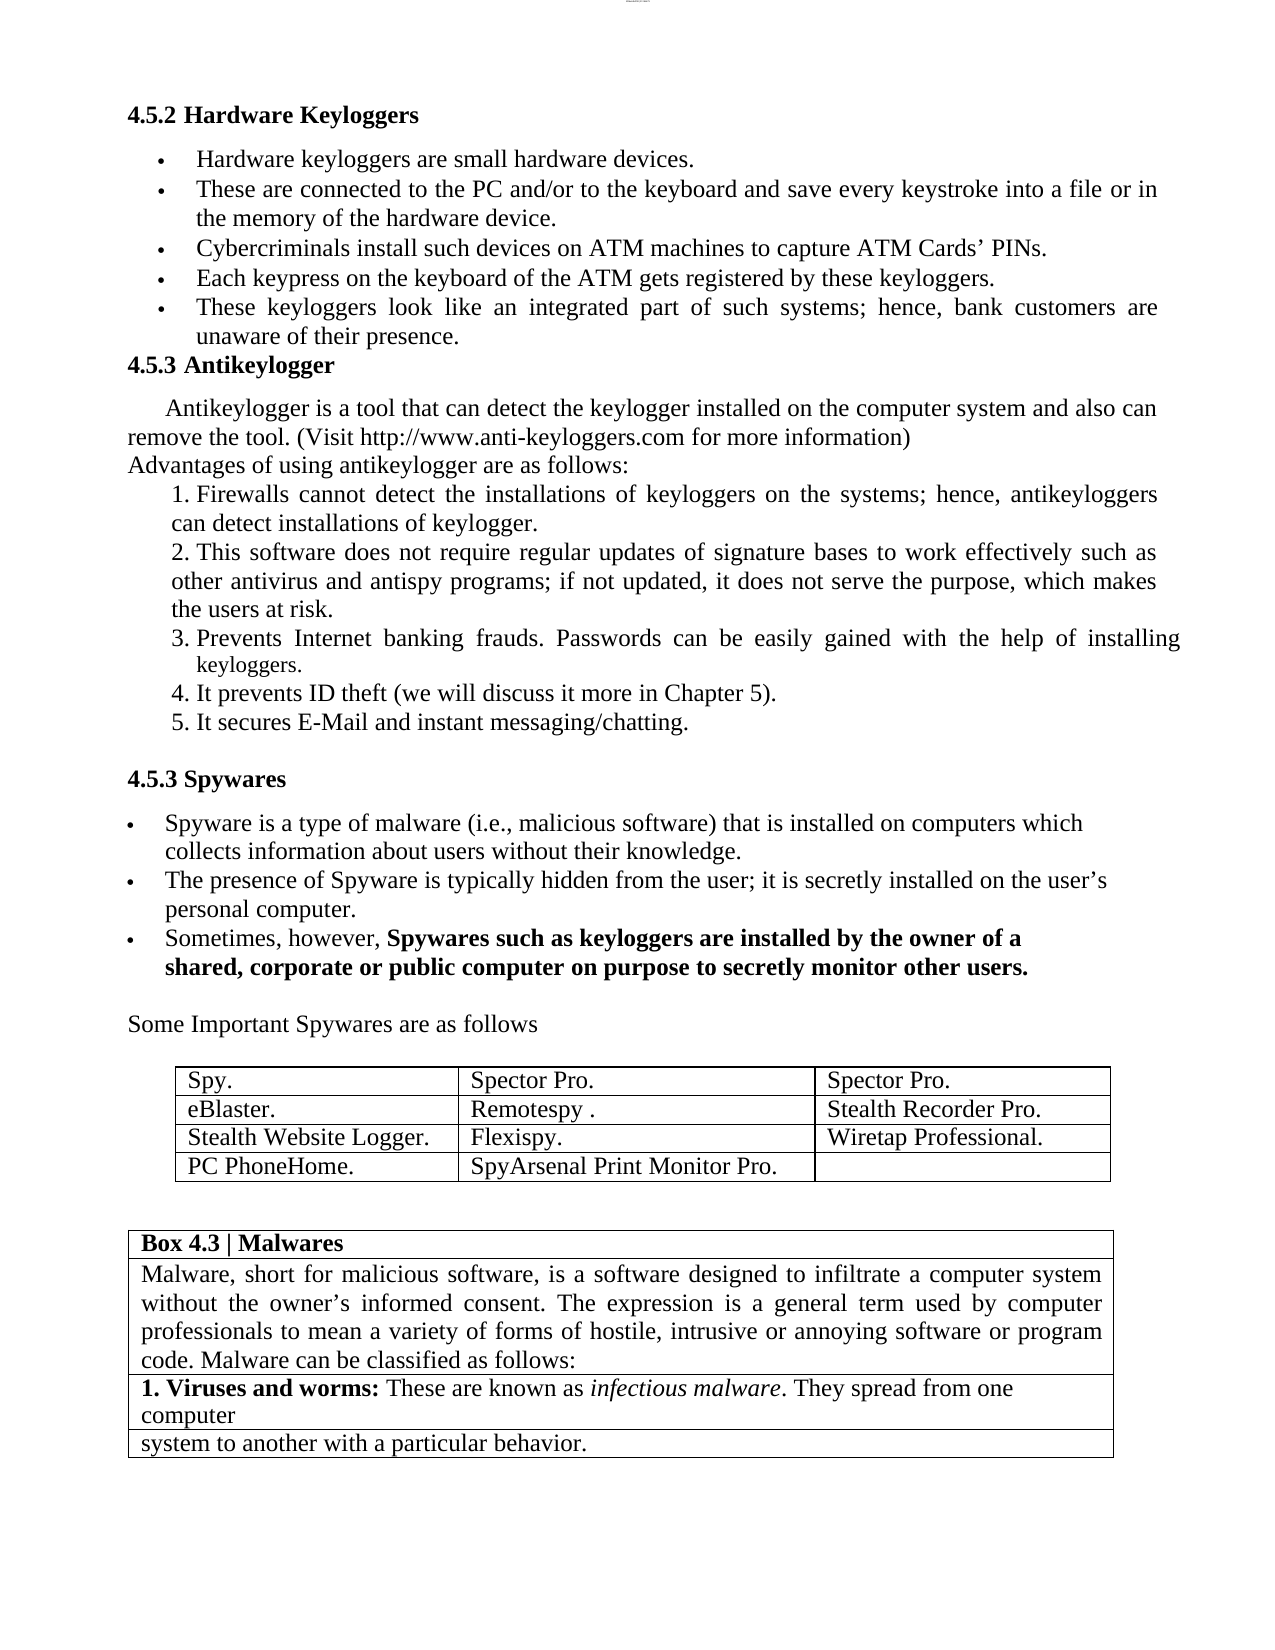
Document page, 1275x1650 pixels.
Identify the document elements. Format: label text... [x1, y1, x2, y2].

list Firewalls cannot detect the installations of keyloggers on the systems; hence, antikeyloggers can detect installations of keylogger. [171, 479, 1158, 537]
text Advantages of using antikeylogger are as follows: [127, 451, 1194, 479]
text Antikeylogger is a tool that can detect the keylogger installed on the computer system and also can remove the tool. (Visit http://www.anti-keyloggers.com for more information) [127, 393, 1159, 451]
table_cell PC PhoneHome. [176, 1153, 458, 1181]
subtitle 4.5.3 Spywares [127, 764, 1194, 793]
table_cell Stealth Website Logger. [176, 1125, 458, 1152]
table_cell Flexispy. [459, 1125, 814, 1152]
subtitle Hardware Keyloggers [127, 100, 1194, 129]
table_cell 1. Viruses and worms: These are known as infectious malware. They spread from one computer [129, 1375, 1113, 1429]
table_header Spector Pro. [459, 1068, 814, 1095]
text Some Important Spywares are as follows [127, 1009, 1194, 1038]
list Hardware keyloggers are small hardware devices. [158, 144, 1194, 173]
table_header Spy. [176, 1068, 458, 1095]
list These are connected to the PC and/or to the keyboard and save every keystroke into a file or in the memory of the hardware device. [158, 174, 1159, 231]
list It prevents ID theft (we will discuss it more in Chapter 5). [171, 678, 1194, 707]
list Prevents Internet banking frauds. Passwords can be easily gained with the help of installing [171, 623, 1194, 652]
list Cybercriminals install such devices on ATM machines to capture ATM Cards’ PINs. [158, 233, 1194, 261]
list Spyware is a type of malware (i.e., malicious software) that is installed on computers which collects information about users without their knowledge. [127, 808, 1083, 865]
table_header Box 4.3 | Malwares [129, 1231, 1113, 1258]
table_cell Wiretap Professional. [816, 1125, 1110, 1152]
table_cell SpyArsenal Print Monitor Pro. [459, 1153, 814, 1181]
text keyloggers. [196, 652, 1194, 678]
subtitle Sometimes, however, Spywares such as keyloggers are installed by the owner of a shared, corporate or public computer on purpose to secretly monitor other users. [127, 923, 1106, 980]
table_cell Remotespy . [459, 1096, 814, 1123]
list It secures E-Mail and instant messaging/chatting. [171, 707, 1194, 736]
text personal computer. [165, 894, 1194, 923]
list These keyloggers look like an integrated part of such systems; hence, bank customers are unaware of their presence. [158, 292, 1159, 350]
table_cell system to another with a particular behavior. [129, 1430, 1113, 1457]
table_cell Stealth Recorder Pro. [816, 1096, 1110, 1123]
list The presence of Spyware is typically hidden from the user; it is secretly installed on the user’s [127, 865, 1194, 894]
subtitle Antikeylogger [127, 350, 1194, 379]
table_cell eBlaster. [176, 1096, 458, 1123]
list Each keypress on the keyboard of the ATM gets registered by these keyloggers. [158, 263, 1194, 292]
list This software does not require regular updates of signature bases to work effectively such as other antivirus and antispy programs; if not updated, it does not serve the purpose, which makes the users at risk. [171, 537, 1158, 623]
table_cell Malware, short for malicious software, is a software designed to infiltrate a computer system without the owner’s informed consent. The expression is a general term used by computer professionals to mean a variety of forms of hostile, intrusive or annoying software or program code. Malware can be classified as follows: [129, 1259, 1113, 1374]
table_header Spector Pro. [816, 1068, 1110, 1095]
table_cell [816, 1153, 1110, 1181]
